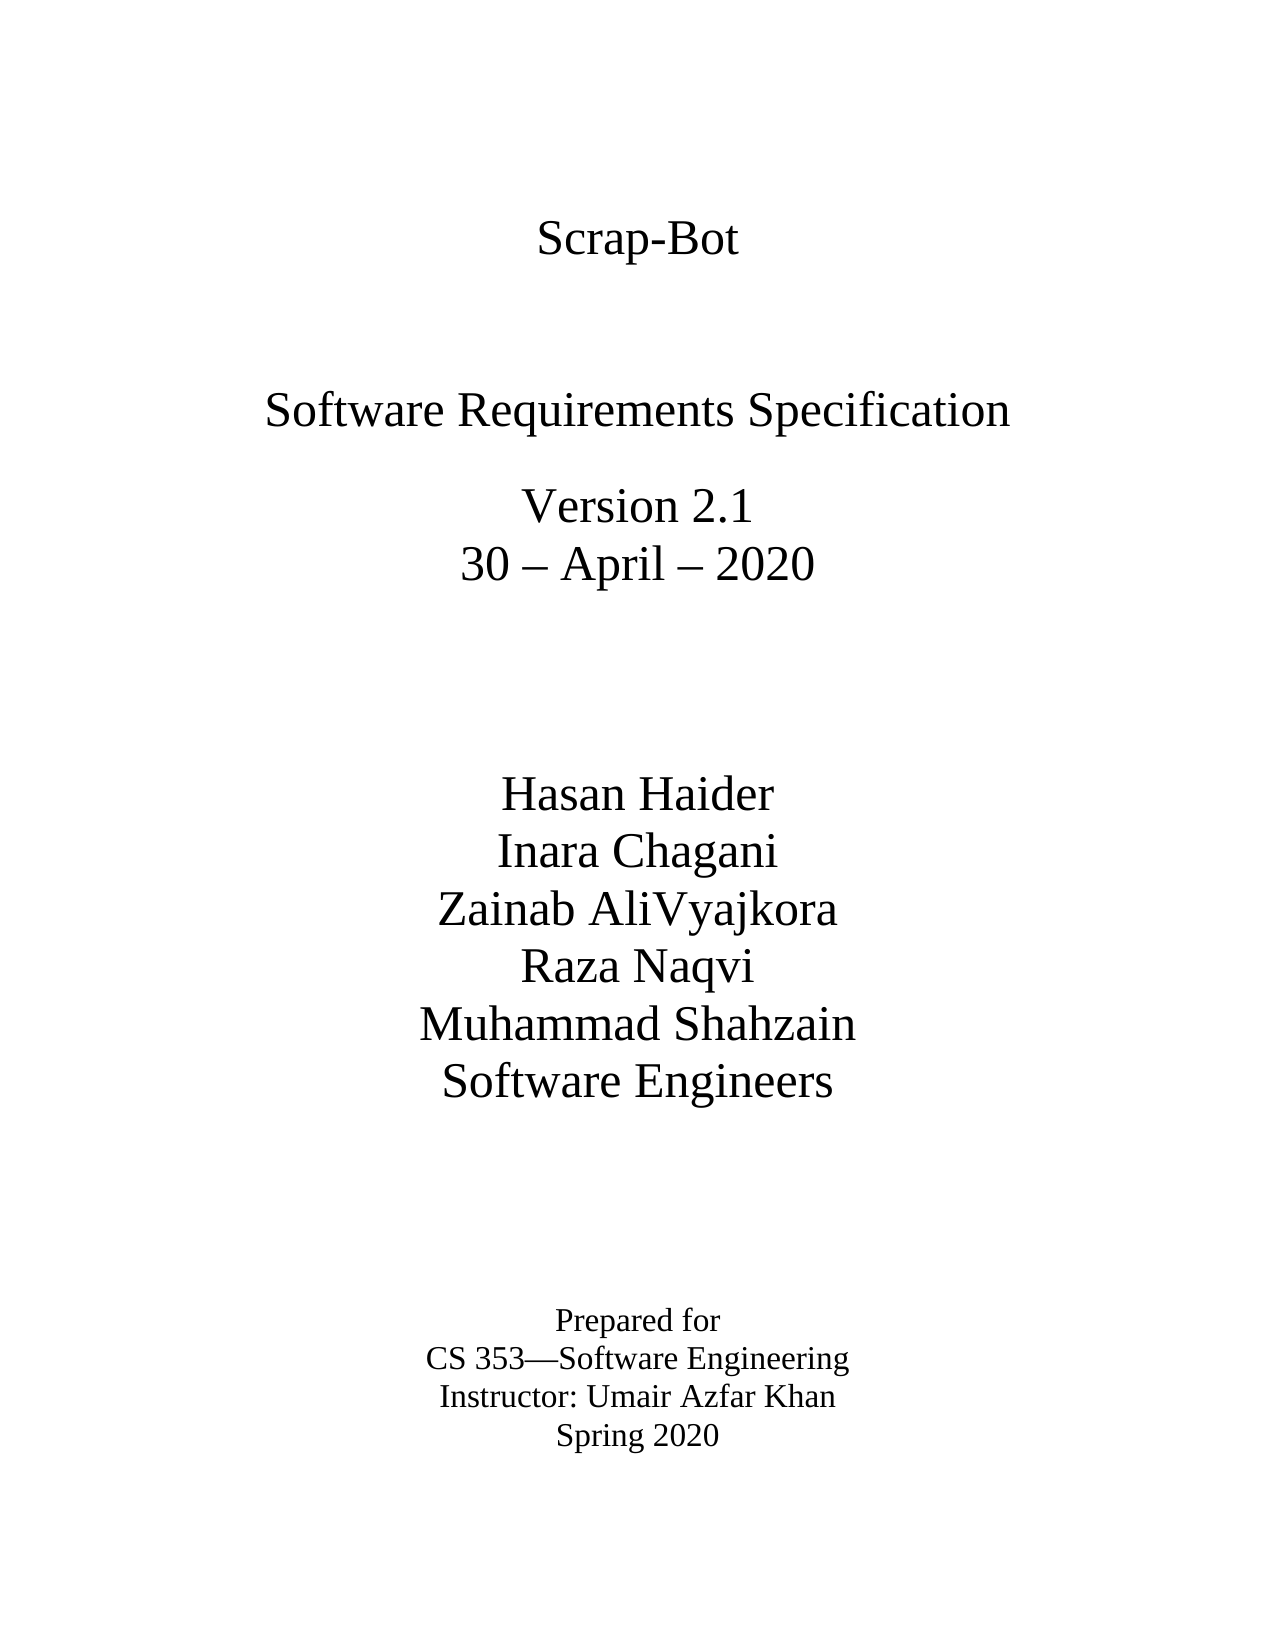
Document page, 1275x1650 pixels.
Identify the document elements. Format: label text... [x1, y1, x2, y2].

text Software Requirements Specification [150, 380, 1125, 437]
text Zainab AliVyajkora [150, 878, 1125, 936]
text Spring 2020 [150, 1415, 1125, 1453]
text CS 353—Software Engineering [150, 1338, 1125, 1377]
text Raza Naqvi Muhammad Shahzain [150, 936, 1125, 1051]
text Scrap-Bot [150, 207, 1125, 265]
text Instructor: Umair Azfar Khan [150, 1377, 1125, 1415]
text 30 – April – 2020 [150, 533, 1125, 591]
text Prepared for [150, 1300, 1125, 1338]
text Hasan Haider [150, 763, 1125, 821]
text Version 2.1 [150, 476, 1125, 533]
text Software Engineers [150, 1051, 1125, 1108]
text Inara Chagani [150, 821, 1125, 878]
